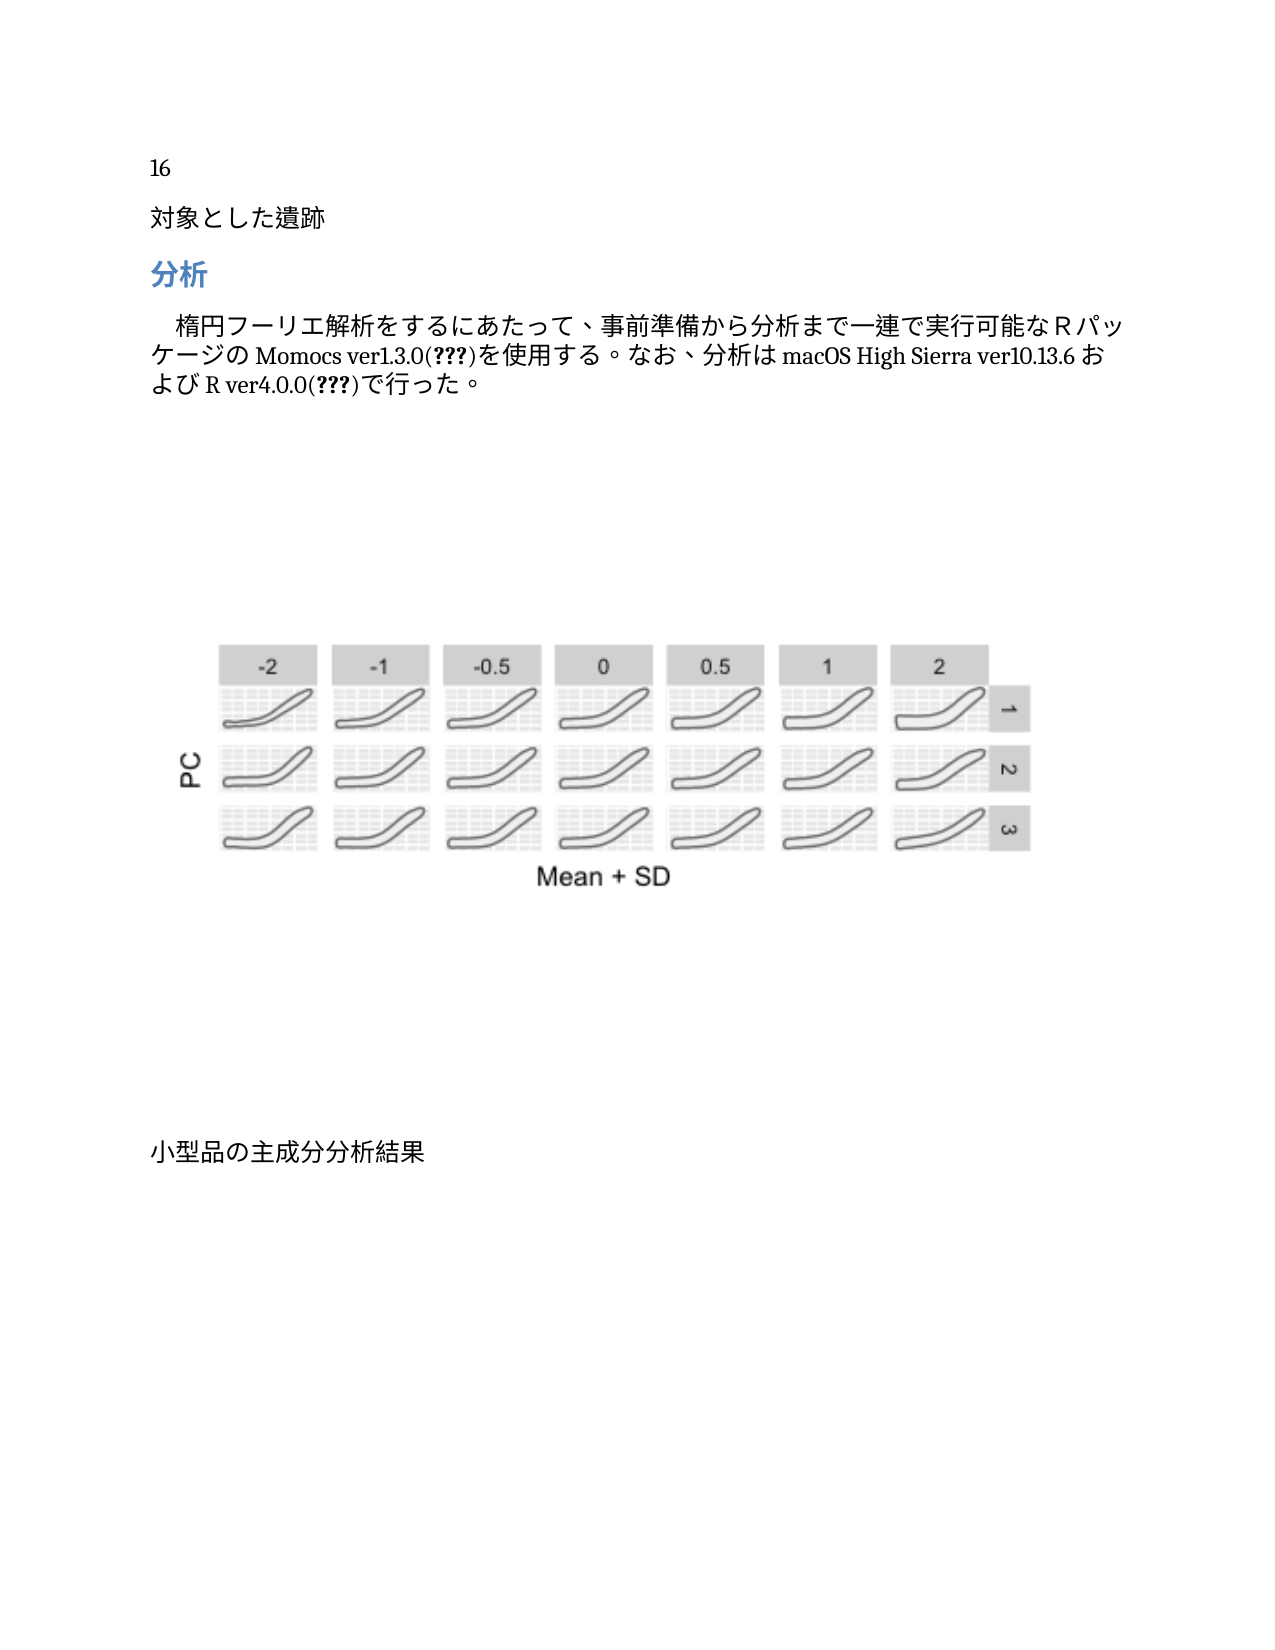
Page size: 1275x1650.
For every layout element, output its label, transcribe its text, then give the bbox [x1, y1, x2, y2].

picture [168, 418, 1044, 1118]
text 小型品の主成分分析結果 [150, 1139, 1125, 1168]
text 楕円フーリエ解析をするにあたって、事前準備から分析まで一連で実行可能なＲパッケージのMomocs ver1.3.0(???)を使用する。なお、分析はmacOS High Sierra ver10.13.6およびR ver4.0.0(???)で行った。 [150, 313, 1125, 399]
subtitle 分析 [150, 254, 1125, 294]
text 対象とした遺跡 [150, 205, 1125, 234]
table_cell 16 [139, 150, 1275, 186]
